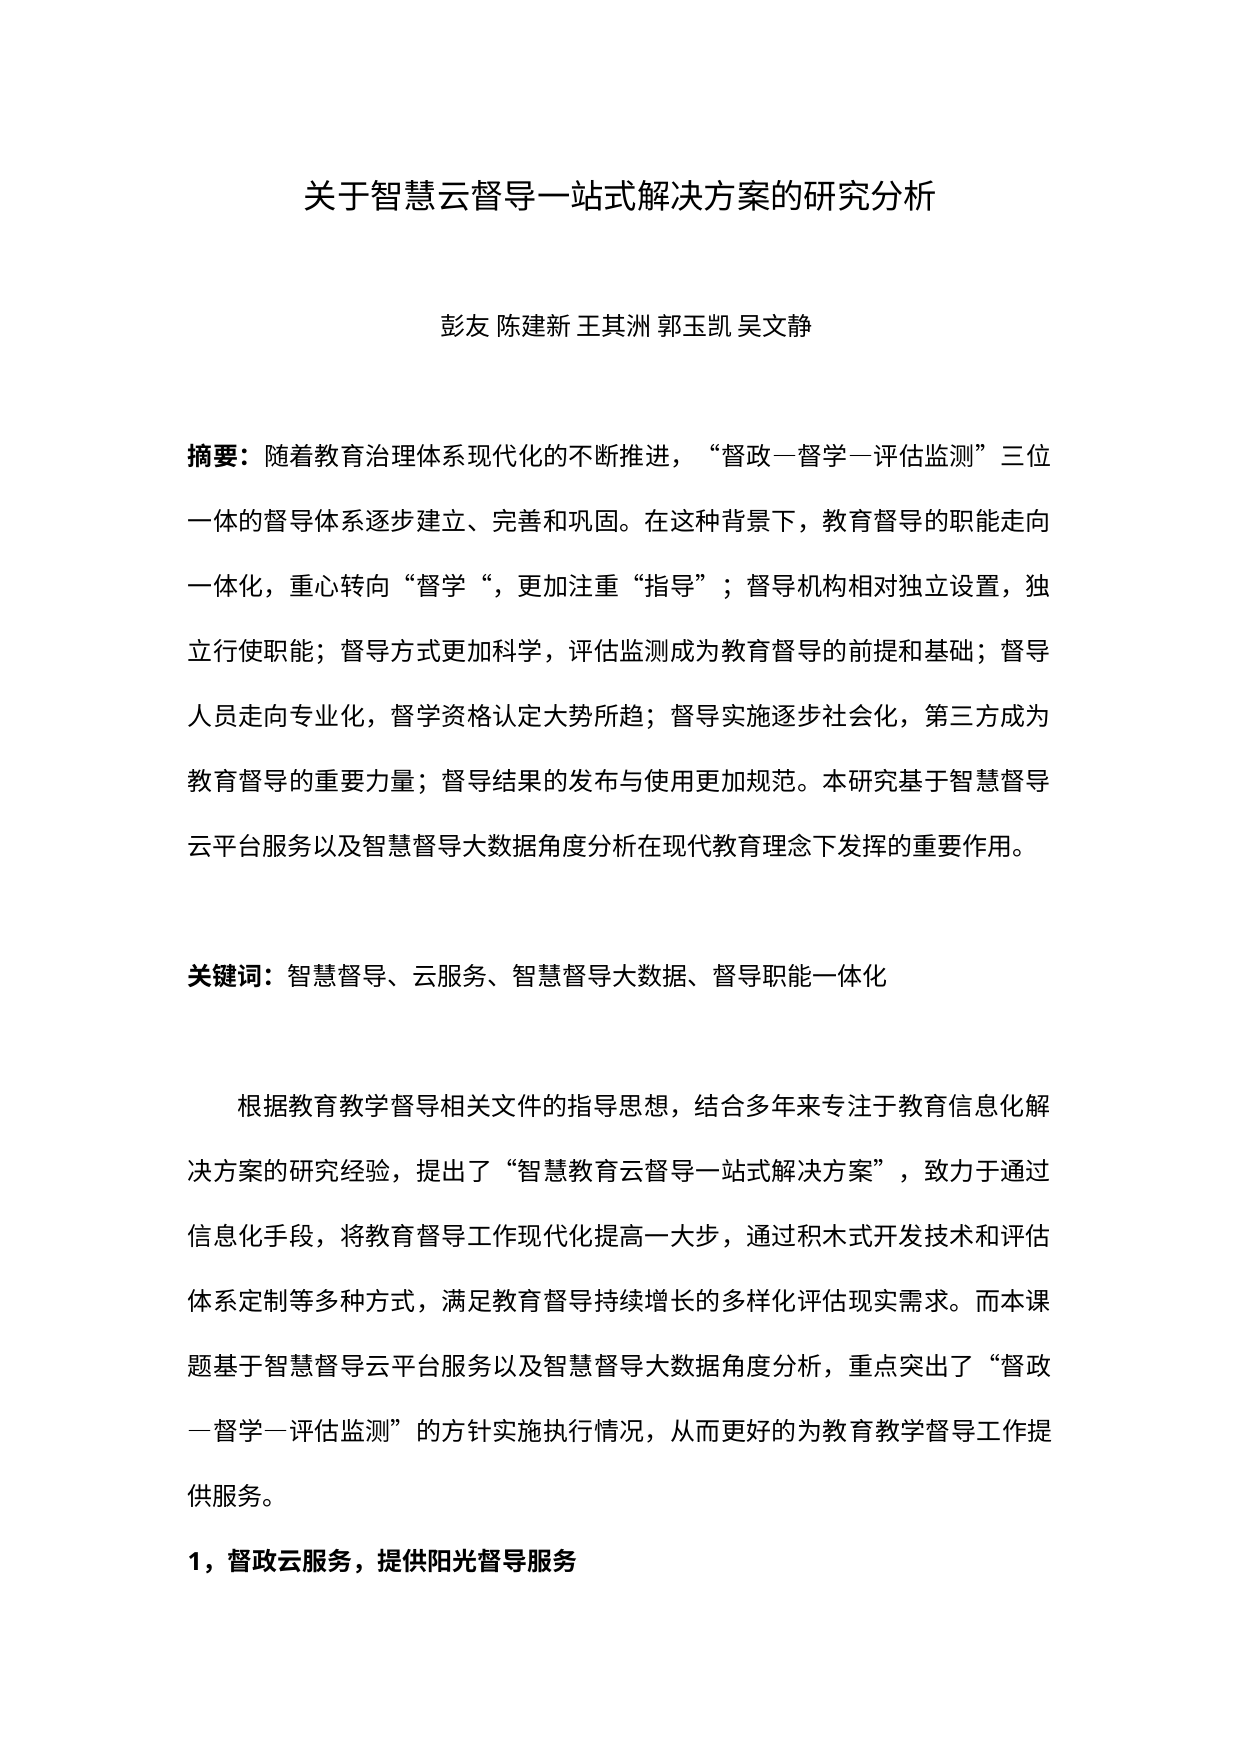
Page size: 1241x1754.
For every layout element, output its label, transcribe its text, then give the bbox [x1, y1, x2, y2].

text 关键词：智慧督导、云服务、智慧督导大数据、督导职能一体化 [187, 942, 1053, 1007]
text 1，督政云服务，提供阳光督导服务 [187, 1527, 1053, 1592]
list 根据教育教学督导相关文件的指导思想，结合多年来专注于教育信息化解决方案的研究经验，提出了“智慧教育云督导一站式解决方案”，致力于通过信息化手段，将教育督导工作现代化提高一大步，通过积木式开发技术和评估体系定制等多种方式，满足教育督导持续增长的多样化评估现实需求。而本课题基于智慧督导云平台服务以及智慧督导大数据角度分析，重点突出了“督政—督学—评估监测”的方针实施执行情况，从而更好的为教育教学督导工作提供服务。 [187, 1072, 1053, 1527]
text 彭友 陈建新 王其洲 郭玉凯 吴文静 [187, 292, 1053, 357]
text 摘要：随着教育治理体系现代化的不断推进，“督政—督学—评估监测”三位一体的督导体系逐步建立、完善和巩固。在这种背景下，教育督导的职能走向一体化，重心转向“督学“，更加注重“指导”；督导机构相对独立设置，独立行使职能；督导方式更加科学，评估监测成为教育督导的前提和基础；督导人员走向专业化，督学资格认定大势所趋；督导实施逐步社会化，第三方成为教育督导的重要力量；督导结果的发布与使用更加规范。本研究基于智慧督导云平台服务以及智慧督导大数据角度分析在现代教育理念下发挥的重要作用。 [187, 422, 1053, 877]
list 关于智慧云督导一站式解决方案的研究分析 [187, 162, 1053, 227]
